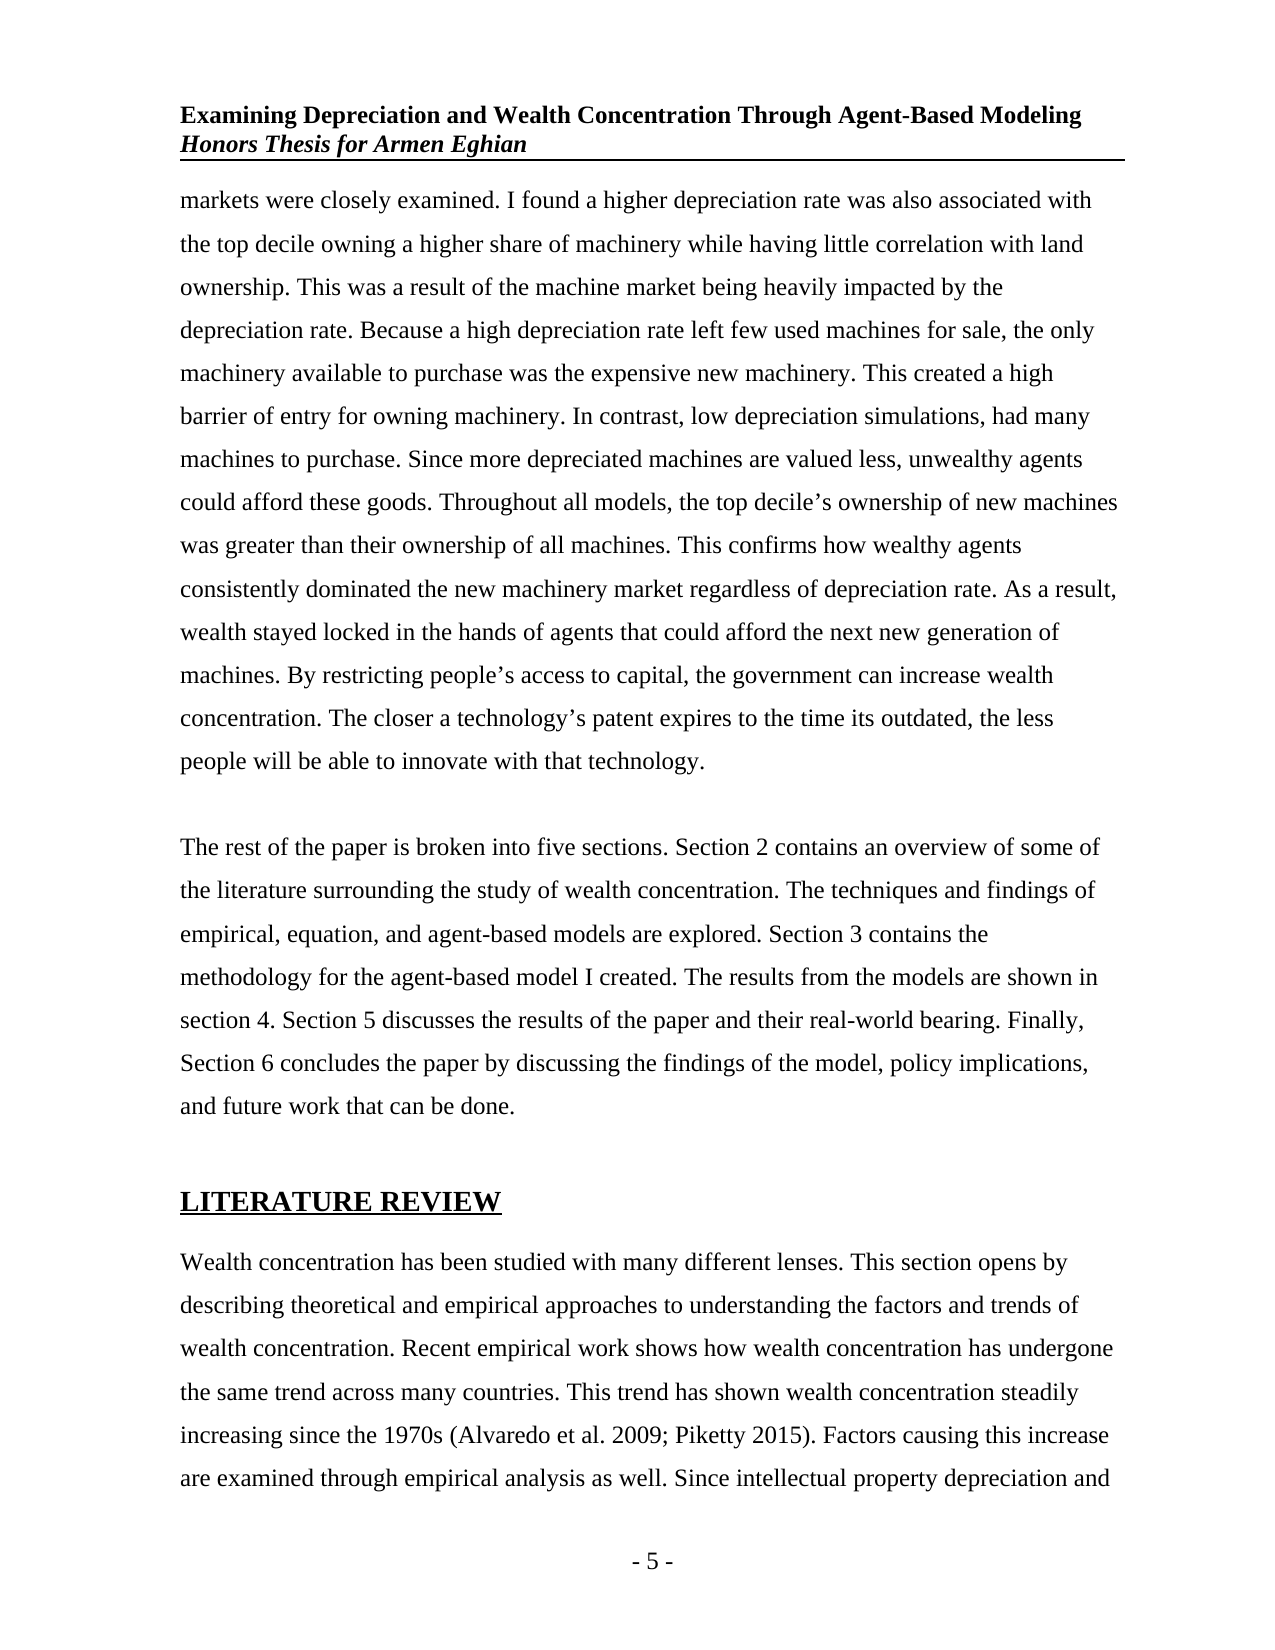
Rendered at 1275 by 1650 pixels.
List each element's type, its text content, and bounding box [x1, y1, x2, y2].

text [180, 1247, 1125, 1492]
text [180, 186, 1125, 775]
subtitle Literature Review [180, 1184, 1125, 1218]
text The rest of the paper is broken into five sections. Section 2 contains an overview of some of the literature surrounding the study of wealth concentration. The techniques and findings of empirical, equation, and agent-based models are explored. Section 3 contains the methodology for the agent-based model I created. The results from the models are shown in section 4. Section 5 discusses the results of the paper and their real-world bearing. Finally, Section 6 concludes the paper by discussing the findings of the model, policy implications, and future work that can be done. [180, 832, 1125, 1120]
